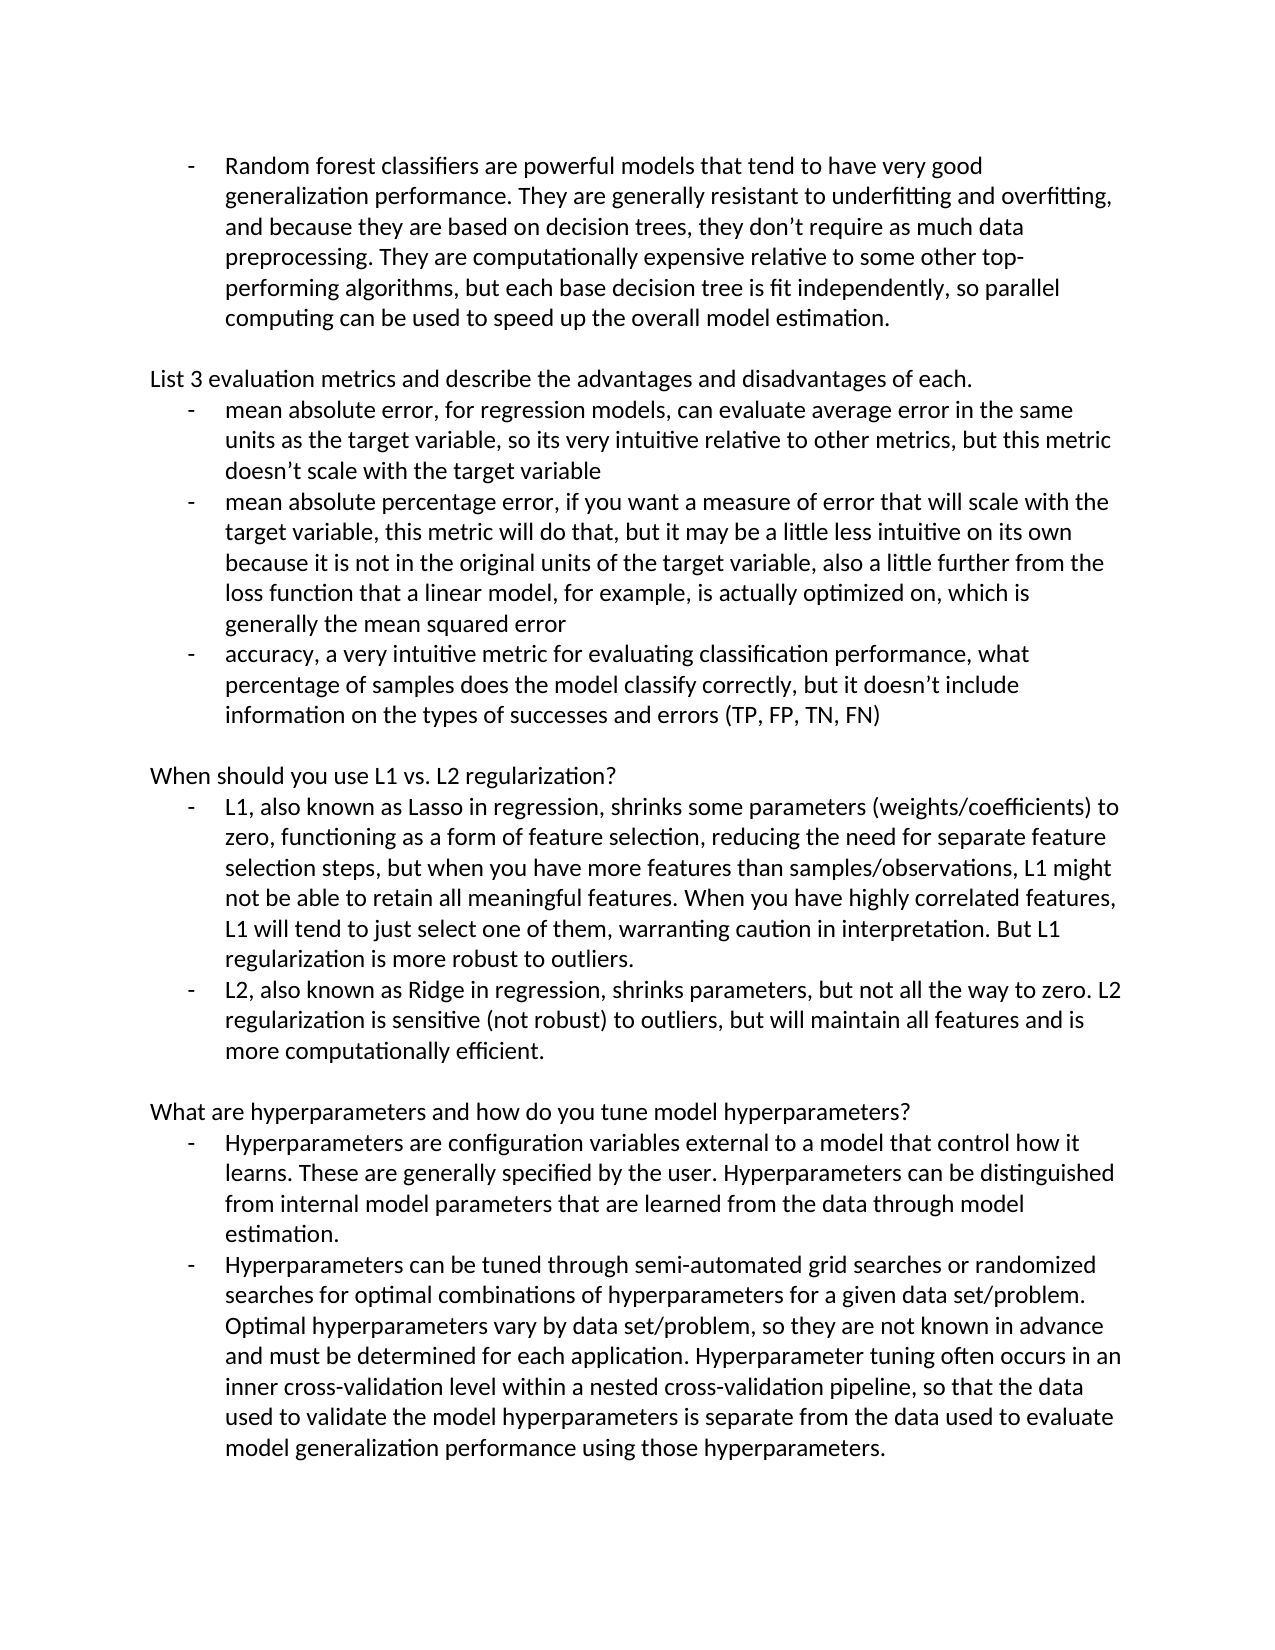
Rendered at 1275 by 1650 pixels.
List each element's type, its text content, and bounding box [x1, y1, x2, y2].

list L2, also known as Ridge in regression, shrinks parameters, but not all the way to zero. L2 regularization is sensitive (not robust) to outliers, but will maintain all features and is more computationally efficient. [187, 974, 1125, 1066]
list Hyperparameters can be tuned through semi-automated grid searches or randomized searches for optimal combinations of hyperparameters for a given data set/problem. Optimal hyperparameters vary by data set/problem, so they are not known in advance and must be determined for each application. Hyperparameter tuning often occurs in an inner cross-validation level within a nested cross-validation pipeline, so that the data used to validate the model hyperparameters is separate from the data used to evaluate model generalization performance using those hyperparameters. [187, 1249, 1125, 1462]
text When should you use L1 vs. L2 regularization? [150, 760, 1125, 791]
list Hyperparameters are configuration variables external to a model that control how it learns. These are generally specified by the user. Hyperparameters can be distinguished from internal model parameters that are learned from the data through model estimation. [187, 1127, 1125, 1249]
list L1, also known as Lasso in regression, shrinks some parameters (weights/coefficients) to zero, functioning as a form of feature selection, reducing the need for separate feature selection steps, but when you have more features than samples/observations, L1 might not be able to retain all meaningful features. When you have highly correlated features, L1 will tend to just select one of them, warranting caution in interpretation. But L1 regularization is more robust to outliers. [187, 791, 1125, 974]
list mean absolute percentage error, if you want a measure of error that will scale with the target variable, this metric will do that, but it may be a little less intuitive on its own because it is not in the original units of the target variable, also a little further from the loss function that a linear model, for example, is actually optimized on, which is generally the mean squared error [187, 486, 1125, 638]
text List 3 evaluation metrics and describe the advantages and disadvantages of each. [150, 364, 1125, 394]
list mean absolute error, for regression models, can evaluate average error in the same units as the target variable, so its very intuitive relative to other metrics, but this metric doesn’t scale with the target variable [187, 394, 1125, 486]
list Random forest classifiers are powerful models that tend to have very good generalization performance. They are generally resistant to underfitting and overfitting, and because they are based on decision trees, they don’t require as much data preprocessing. They are computationally expensive relative to some other top-performing algorithms, but each base decision tree is fit independently, so parallel computing can be used to speed up the overall model estimation. [187, 150, 1125, 333]
list accuracy, a very intuitive metric for evaluating classification performance, what percentage of samples does the model classify correctly, but it doesn’t include information on the types of successes and errors (TP, FP, TN, FN) [187, 638, 1125, 730]
text What are hyperparameters and how do you tune model hyperparameters? [150, 1096, 1125, 1127]
